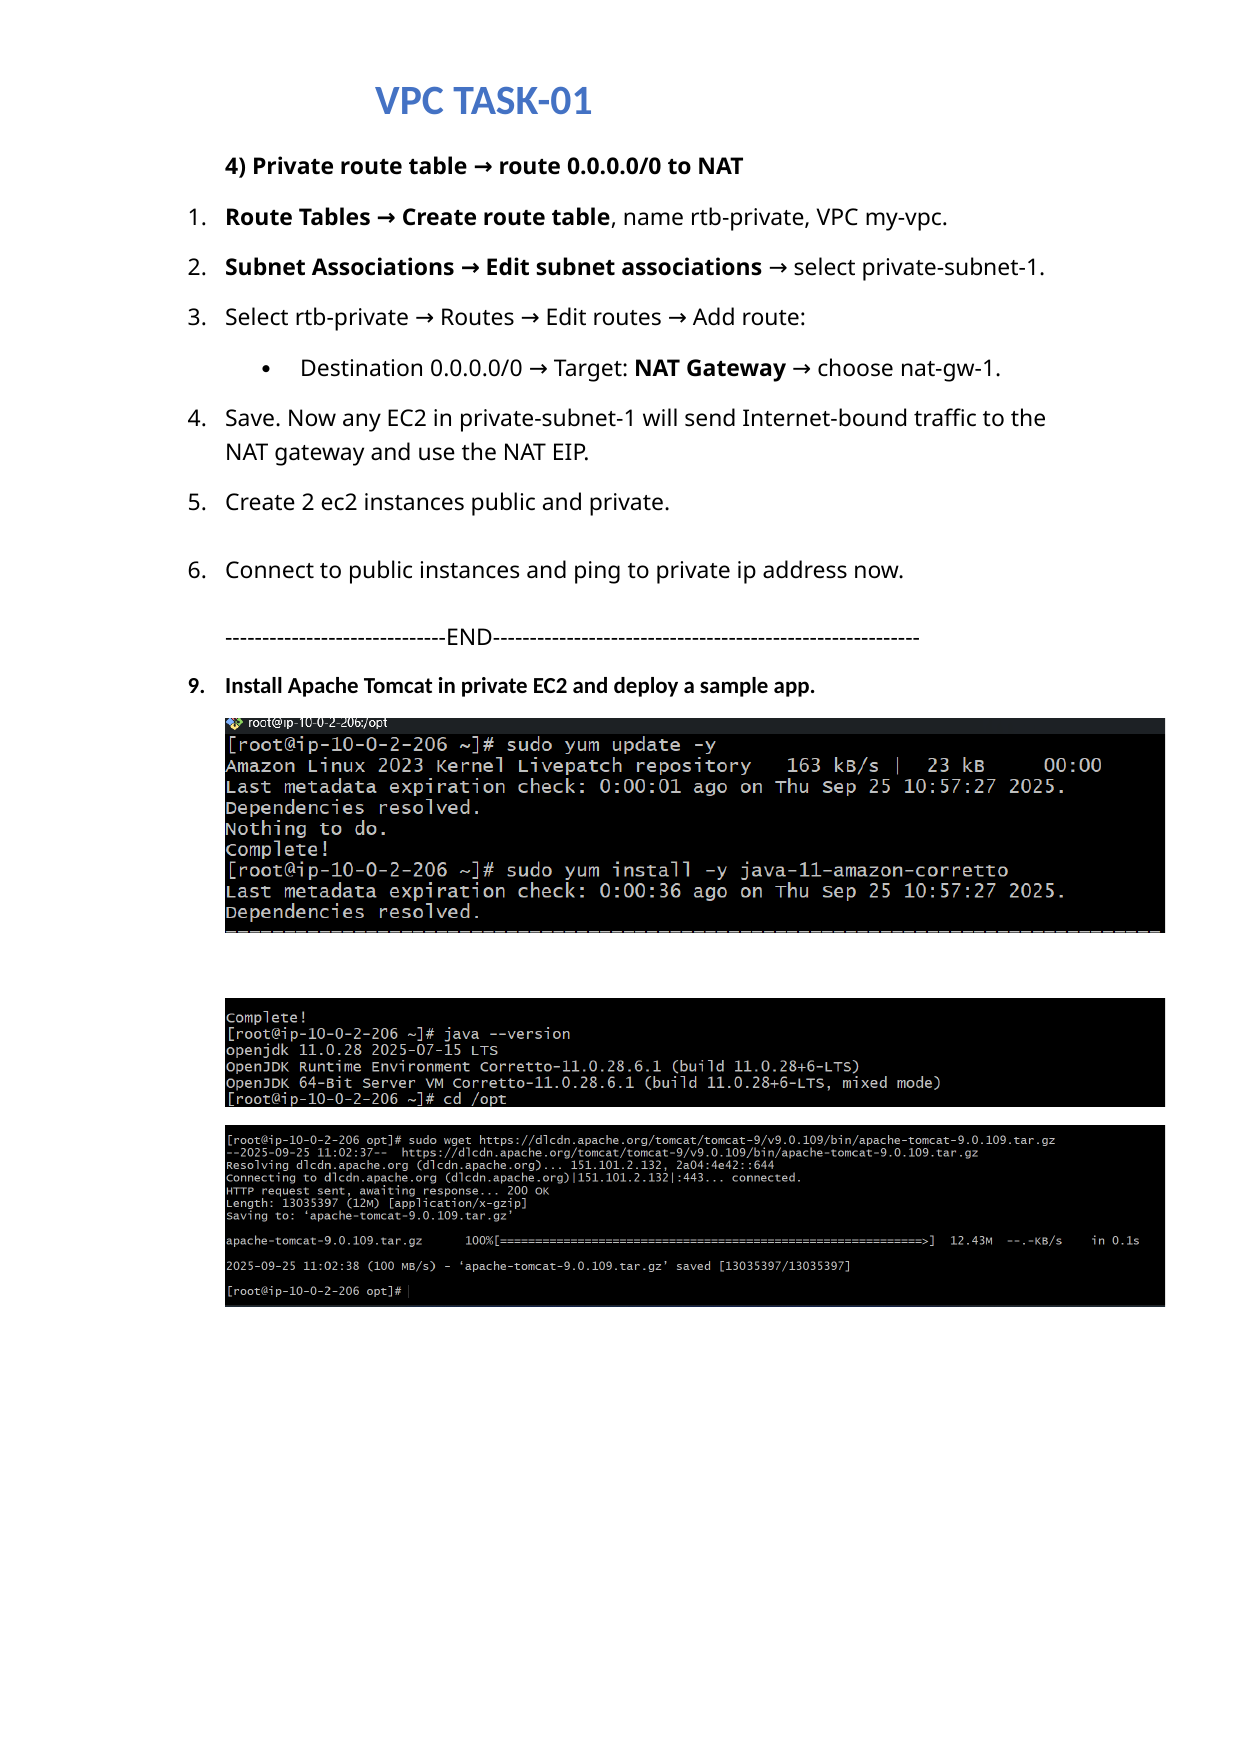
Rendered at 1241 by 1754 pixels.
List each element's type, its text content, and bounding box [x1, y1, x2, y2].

text 4) Private route table → route 0.0.0.0/0 to NAT [225, 150, 1090, 181]
list Install Apache Tomcat in private EC2 and deploy a sample app. [187, 672, 1090, 700]
picture [225, 998, 1166, 1107]
list Connect to public instances and ping to private ip address now. [187, 554, 1090, 585]
list Select rtb-private → Routes → Edit routes → Add route: [187, 301, 1090, 332]
picture [225, 718, 1166, 933]
list Destination 0.0.0.0/0 → Target: NAT Gateway → choose nat-gw-1. [262, 352, 1090, 383]
list Save. Now any EC2 in private-subnet-1 will send Internet-bound traffic to the NAT gateway and use the NAT EIP. [187, 402, 1090, 467]
list Create 2 ec2 instances public and private. [187, 486, 1090, 517]
picture [225, 1125, 1166, 1307]
list ------------------------------END---------------------------------------------------------- [225, 621, 1090, 652]
list Route Tables → Create route table, name rtb-private, VPC my-vpc. [187, 200, 1090, 232]
list Subnet Associations → Edit subnet associations → select private-subnet-1. [187, 251, 1090, 282]
